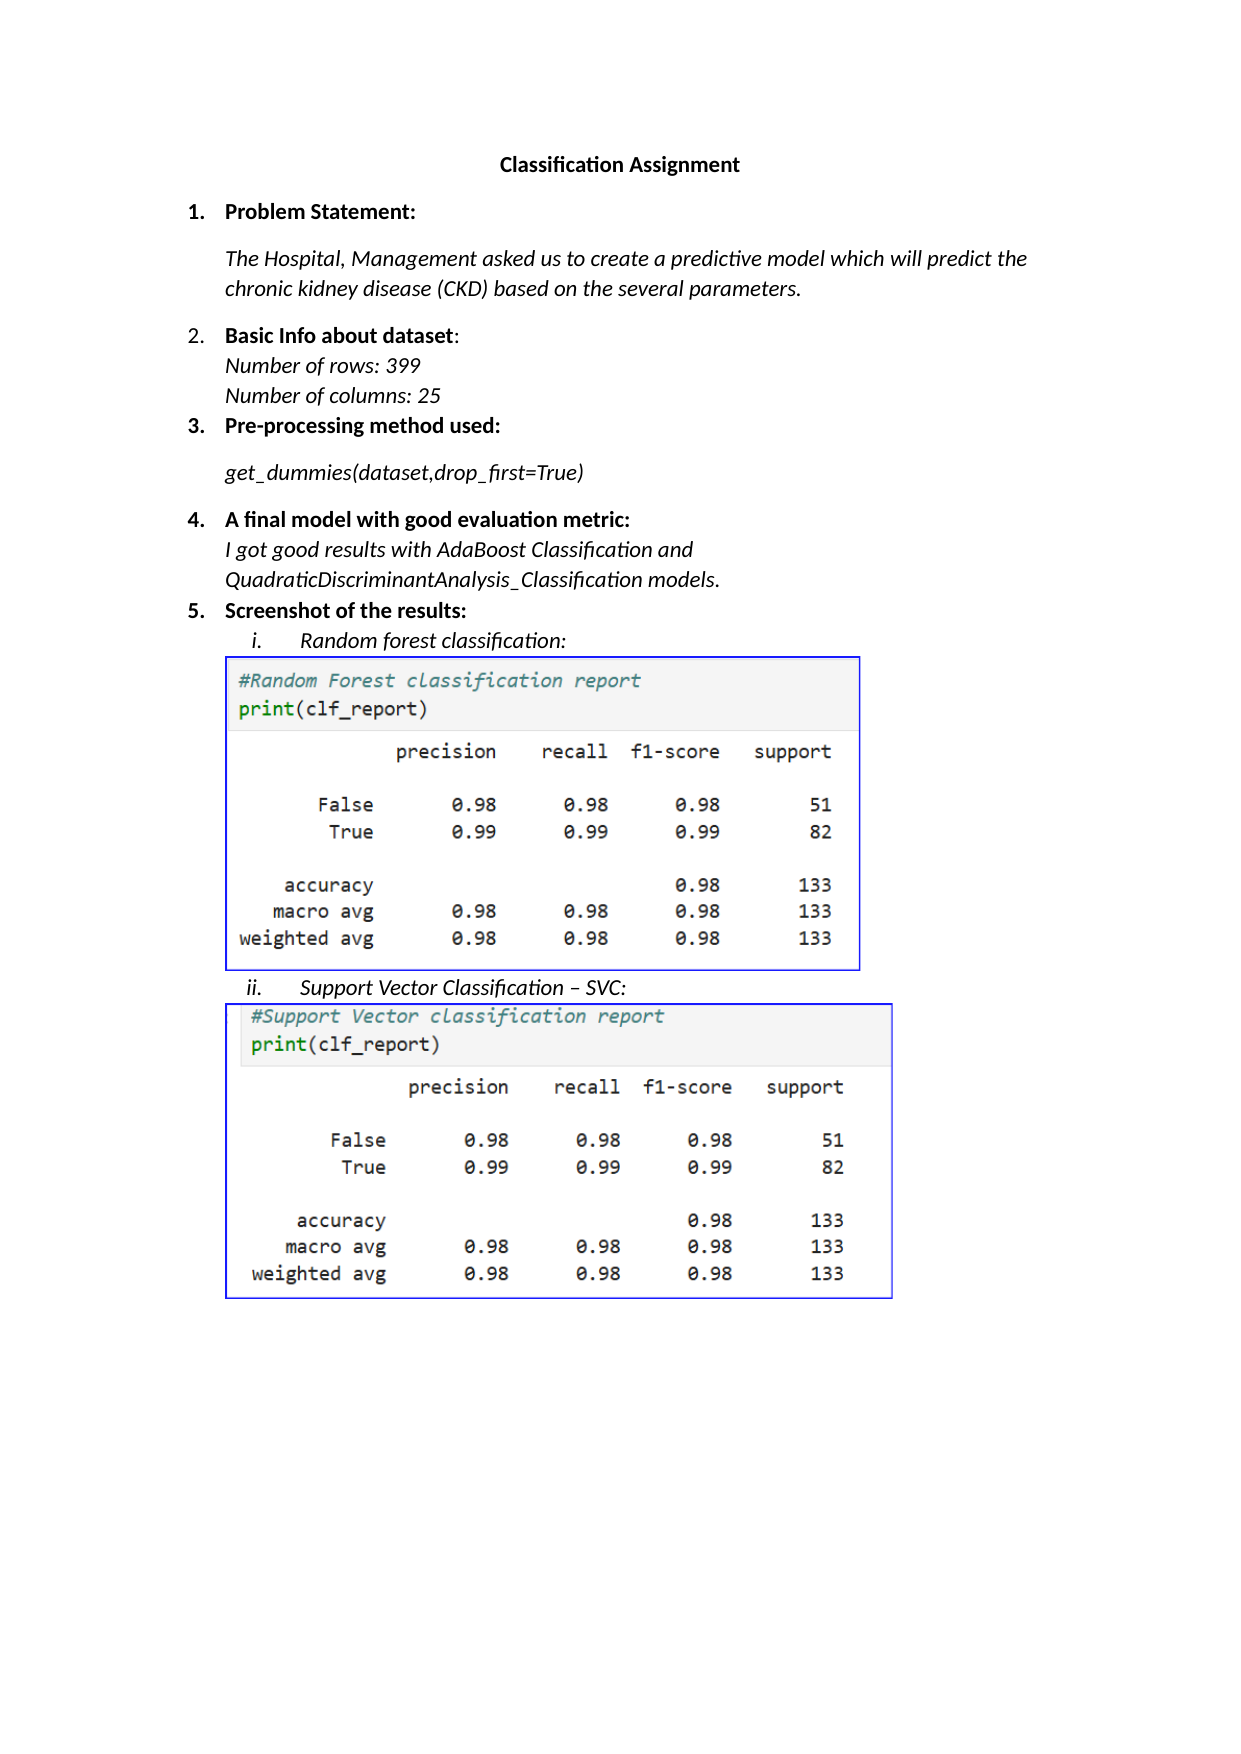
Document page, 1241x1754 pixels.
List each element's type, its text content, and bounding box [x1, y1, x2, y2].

list Screenshot of the results: [187, 596, 1090, 624]
list Pre-processing method used: [187, 411, 1090, 439]
list Problem Statement: [187, 197, 1090, 225]
text Classification Assignment [150, 150, 1090, 178]
list Number of columns: 25 [225, 381, 1090, 409]
picture [225, 656, 861, 971]
list A final model with good evaluation metric: [187, 505, 1090, 533]
text The Hospital, Management asked us to create a predictive model which will predict the chronic kidney disease (CKD) based on the several parameters. [225, 244, 1090, 302]
list Number of rows: 399 [225, 351, 1090, 379]
text get_dummies(dataset,drop_first=True) [225, 458, 1090, 486]
list I got good results with AdaBoost Classification and QuadraticDiscriminantAnalysis_Classification models. [225, 535, 1090, 594]
list Support Vector Classification – SVC: [262, 973, 1090, 1001]
list Random forest classification: [262, 626, 1090, 654]
picture [225, 1003, 893, 1299]
list Basic Info about dataset: [187, 321, 1090, 349]
